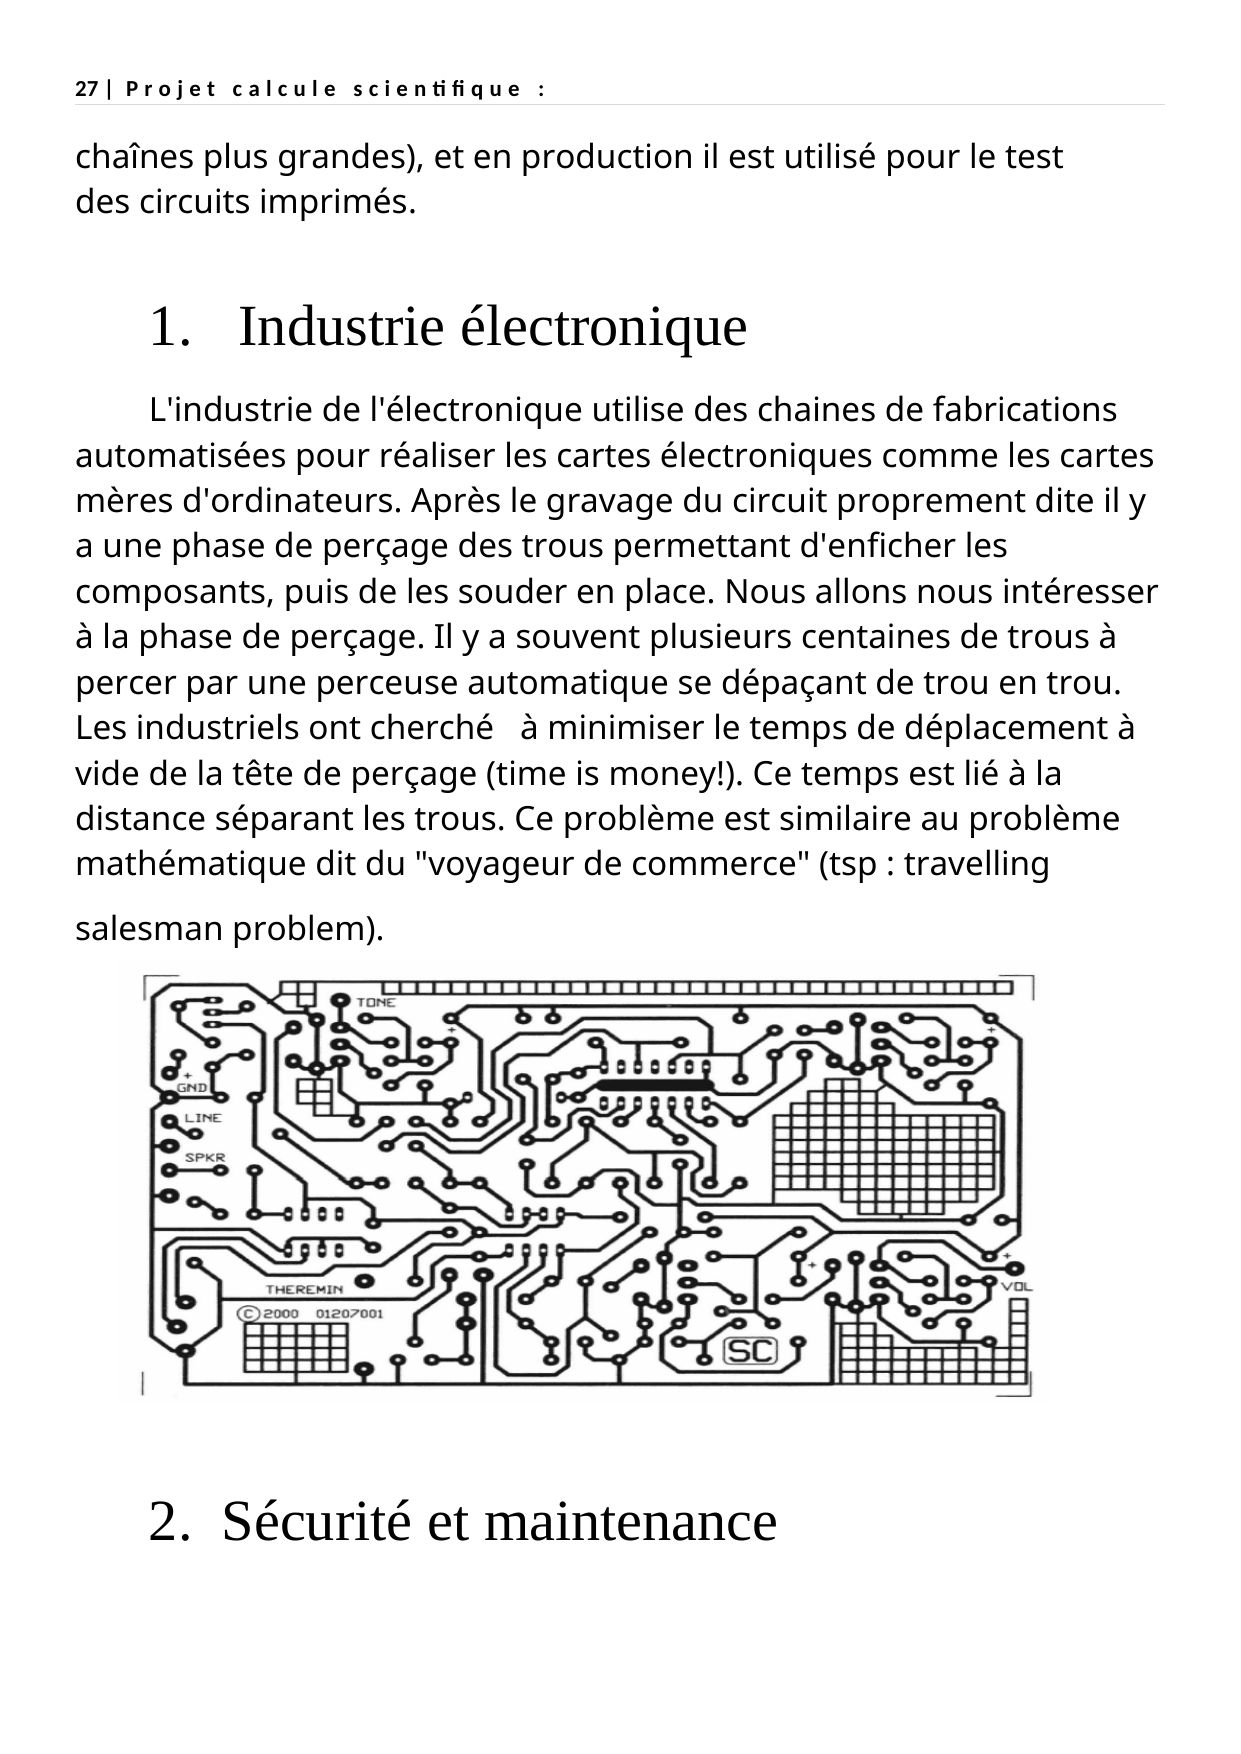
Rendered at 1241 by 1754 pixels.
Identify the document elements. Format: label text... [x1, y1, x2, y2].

text 2. Sécurité et maintenance [149, 1486, 1165, 1553]
list Industrie électronique [149, 291, 1165, 358]
picture [75, 952, 1143, 1420]
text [75, 133, 1165, 224]
